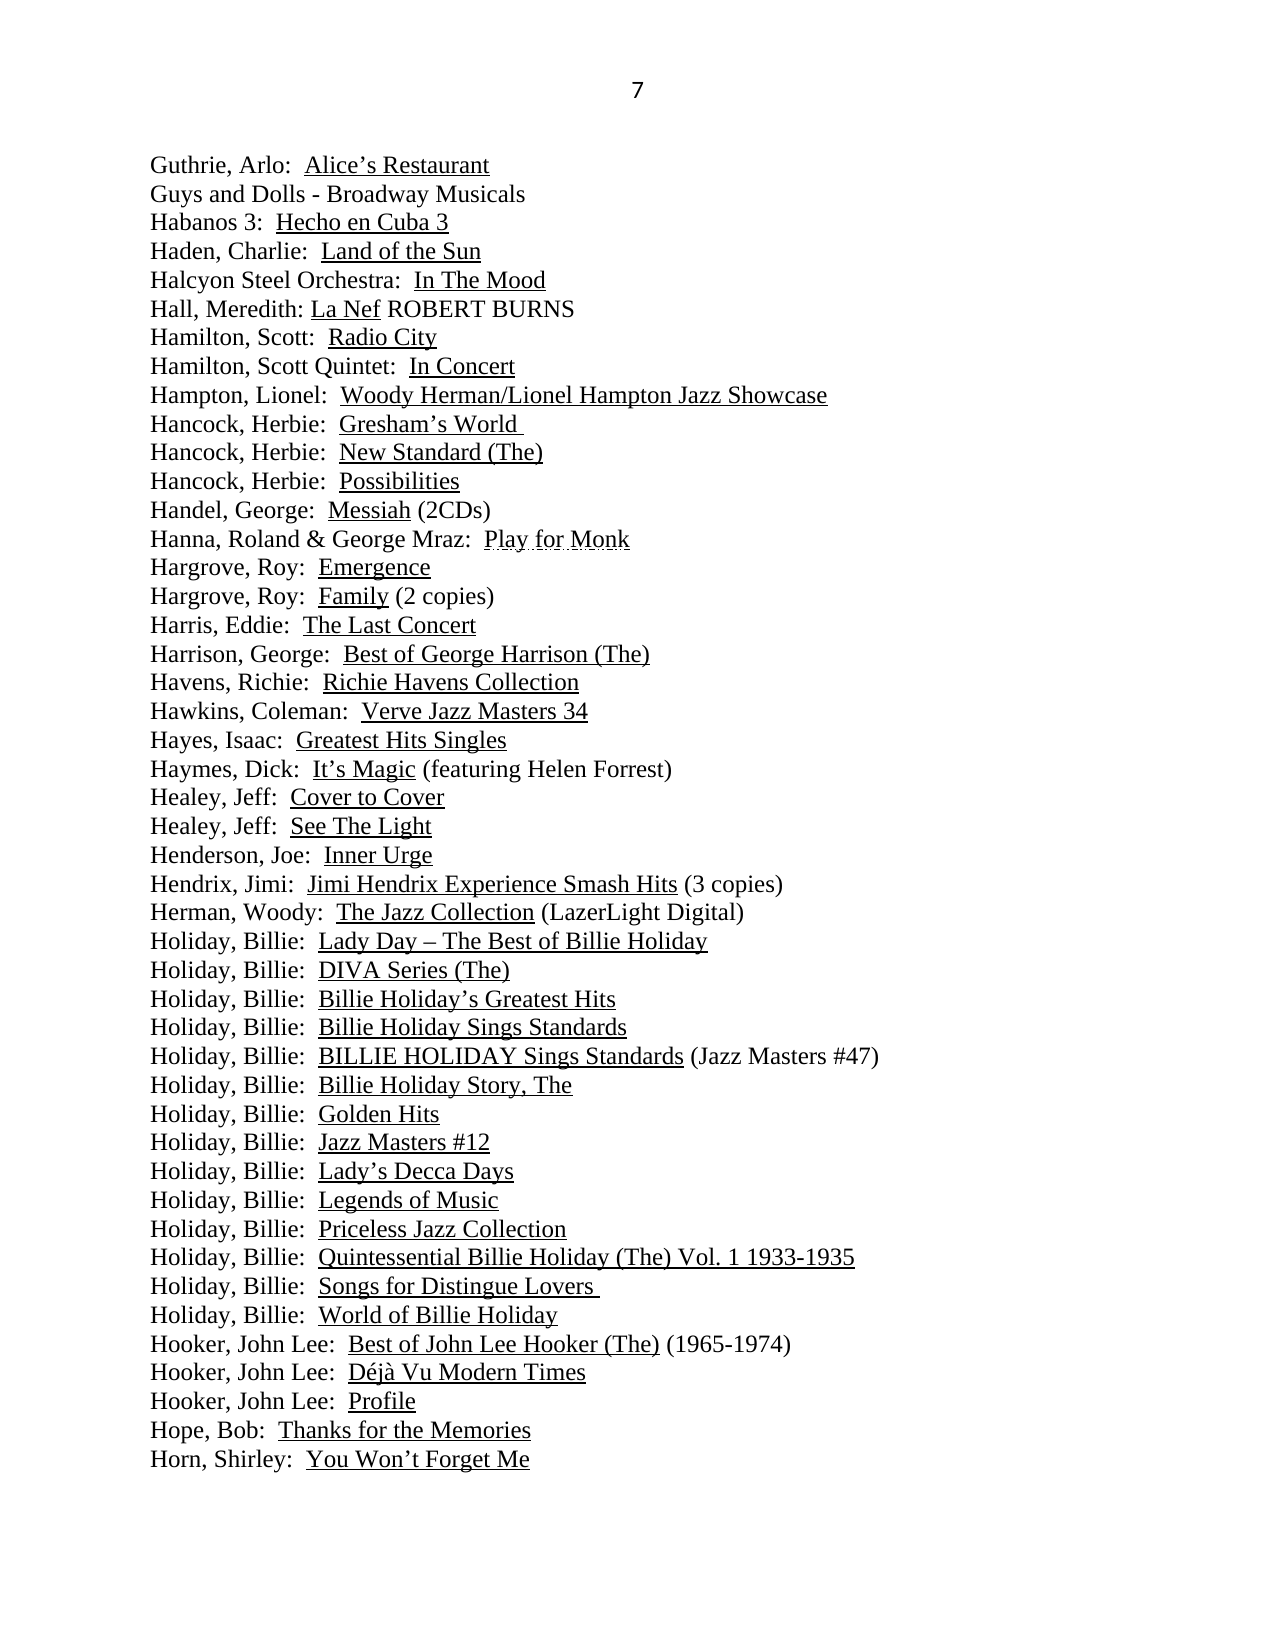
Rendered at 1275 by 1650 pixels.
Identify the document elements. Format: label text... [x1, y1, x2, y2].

text Hargrove, Roy: Emergence [150, 552, 1125, 581]
text Holiday, Billie: Golden Hits [150, 1099, 1125, 1127]
text Hancock, Herbie: Gresham’s World [150, 409, 1125, 437]
text Holiday, Billie: Quintessential Billie Holiday (The) Vol. 1 1933-1935 [150, 1242, 1125, 1271]
text Holiday, Billie: DIVA Series (The) [150, 955, 1125, 984]
text Holiday, Billie: Billie Holiday’s Greatest Hits [150, 984, 1125, 1012]
text Holiday, Billie: Billie Holiday Sings Standards [150, 1012, 1125, 1041]
text Holiday, Billie: Legends of Music [150, 1185, 1125, 1214]
text Hampton, Lionel: Woody Herman/Lionel Hampton Jazz Showcase [150, 380, 1125, 409]
text Hooker, John Lee: Déjà Vu Modern Times [150, 1357, 1125, 1386]
text Hancock, Herbie: Possibilities [150, 466, 1125, 495]
text Haden, Charlie: Land of the Sun [150, 236, 1125, 265]
text Hope, Bob: Thanks for the Memories [150, 1415, 1125, 1444]
text Holiday, Billie: BILLIE HOLIDAY Sings Standards (Jazz Masters #47) [150, 1041, 1125, 1070]
text Habanos 3: Hecho en Cuba 3 [150, 207, 1125, 236]
text Holiday, Billie: Lady’s Decca Days [150, 1156, 1125, 1185]
text Herman, Woody: The Jazz Collection (LazerLight Digital) [150, 897, 1125, 926]
text Halcyon Steel Orchestra: In The Mood [150, 265, 1125, 294]
text Guthrie, Arlo: Alice’s Restaurant [150, 150, 1125, 179]
text Hamilton, Scott: Radio City [150, 322, 1125, 351]
text Henderson, Joe: Inner Urge [150, 840, 1125, 869]
text Hancock, Herbie: New Standard (The) [150, 437, 1125, 466]
text Holiday, Billie: Priceless Jazz Collection [150, 1214, 1125, 1242]
text Hanna, Roland & George Mraz: Play for Monk [150, 524, 1125, 552]
text Guys and Dolls - Broadway Musicals [150, 179, 1125, 207]
text Hooker, John Lee: Best of John Lee Hooker (The) (1965-1974) [150, 1329, 1125, 1357]
text Handel, George: Messiah (2CDs) [150, 495, 1125, 524]
text Healey, Jeff: Cover to Cover [150, 782, 1125, 811]
text Holiday, Billie: World of Billie Holiday [150, 1300, 1125, 1329]
text Haymes, Dick: It’s Magic (featuring Helen Forrest) [150, 754, 1125, 782]
text Harris, Eddie: The Last Concert [150, 610, 1125, 639]
text Hawkins, Coleman: Verve Jazz Masters 34 [150, 696, 1125, 725]
text Holiday, Billie: Songs for Distingue Lovers [150, 1271, 1125, 1300]
text Holiday, Billie: Billie Holiday Story, The [150, 1070, 1125, 1099]
text Hall, Meredith: La Nef ROBERT BURNS [150, 294, 1125, 322]
text Hayes, Isaac: Greatest Hits Singles [150, 725, 1125, 754]
text Hendrix, Jimi: Jimi Hendrix Experience Smash Hits (3 copies) [150, 869, 1125, 897]
text Holiday, Billie: Lady Day – The Best of Billie Holiday [150, 926, 1125, 955]
text Harrison, George: Best of George Harrison (The) [150, 639, 1125, 667]
text Hargrove, Roy: Family (2 copies) [150, 581, 1125, 610]
text Healey, Jeff: See The Light [150, 811, 1125, 840]
text Horn, Shirley: You Won’t Forget Me [150, 1444, 1125, 1472]
text Havens, Richie: Richie Havens Collection [150, 667, 1125, 696]
text Hooker, John Lee: Profile [150, 1386, 1125, 1415]
text Holiday, Billie: Jazz Masters #12 [150, 1127, 1125, 1156]
text Hamilton, Scott Quintet: In Concert [150, 351, 1125, 380]
